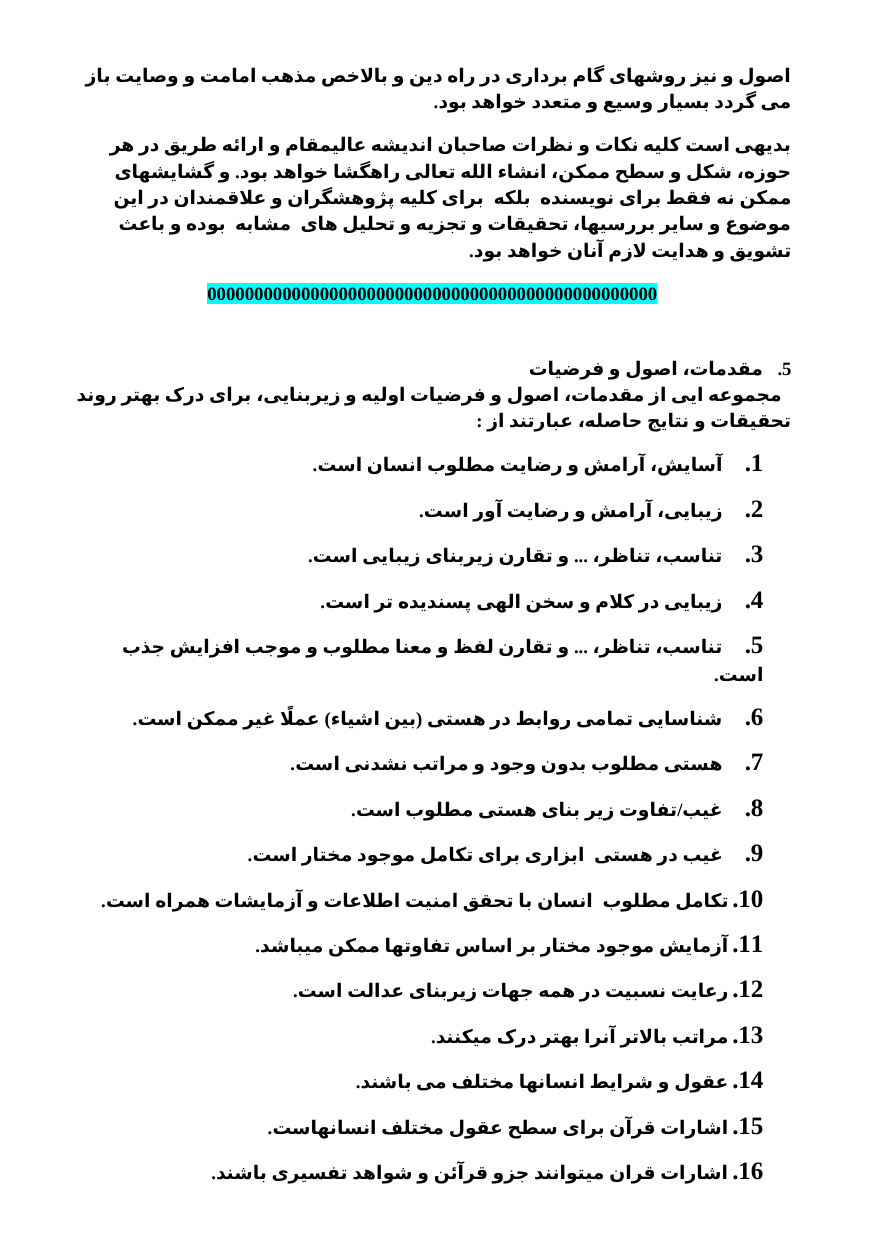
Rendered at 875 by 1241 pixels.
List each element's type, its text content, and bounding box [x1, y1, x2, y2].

text 16. اشارات قران میتوانند جزو قرآئن و شواهد تفسیری باشند. [73, 1156, 763, 1185]
text 11. آزمایش موجود مختار بر اساس تفاوتها ممکن میباشد. [73, 929, 763, 958]
text 15. اشارات قرآن برای سطح عقول مختلف انسانهاست. [73, 1111, 763, 1139]
text 8. غیب/تفاوت زیر بنای هستی مطلوب است. [73, 793, 763, 822]
text 12. رعایت نسبیت در همه جهات زیربنای عدالت است. [73, 974, 763, 1003]
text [73, 60, 792, 113]
text 5. تناسب، تناظر، ... و تقارن لفظ و معنا مطلوب و موجب افزایش جذب است. [73, 630, 763, 685]
text 9. غیب در هستی ابزاری برای تکامل موجود مختار است. [73, 838, 763, 867]
text 10. تکامل مطلوب انسان با تحقق امنیت اطلاعات و آزمایشات همراه است. [73, 884, 763, 912]
text 5. مقدمات، اصول و فرضیات [73, 329, 792, 379]
text مجموعه ایی از مقدمات، اصول و فرضیات اولیه و زیربنایی، برای درک بهتر روند تحقیقات و نتایج حاصله، عبارتند از : [73, 379, 792, 432]
text 000000000000000000000000000000000000000000000000 [73, 278, 792, 304]
text 4. زیبایی در کلام و سخن الهی پسندیده تر است. [73, 585, 763, 613]
text 14. عقول و شرایط انسانها مختلف می باشند. [73, 1065, 763, 1094]
text 6. شناسایی تمامی روابط در هستی (بین اشیاء) عملًا غیر ممکن است. [73, 702, 763, 731]
text 7. هستی مطلوب بدون وجود و مراتب نشدنی است. [73, 747, 763, 776]
text 2. زیبایی، آرامش و رضایت آور است. [73, 494, 763, 523]
text 3. تناسب، تناظر، ... و تقارن زیربنای زیبایی است. [73, 539, 763, 568]
text بدیهی است کلیه نکات و نظرات صاحبان اندیشه عالیمقام و ارائه طریق در هر حوزه، شکل و سطح ممکن، انشاء الله تعالی راهگشا خواهد بود. و گشایشهای ممکن نه فقط برای نویسنده بلکه برای کلیه پژوهشگران و علاقمندان در این موضوع و سایر بررسیها، تحقیقات و تجزیه و تحلیل های مشابه بوده و باعث تشویق و هدایت لازم آنان خواهد بود. [73, 129, 792, 261]
text 13. مراتب بالاتر آنرا بهتر درک میکنند. [73, 1020, 763, 1049]
text 1. آسایش، آرامش و رضایت مطلوب انسان است. [73, 448, 763, 477]
